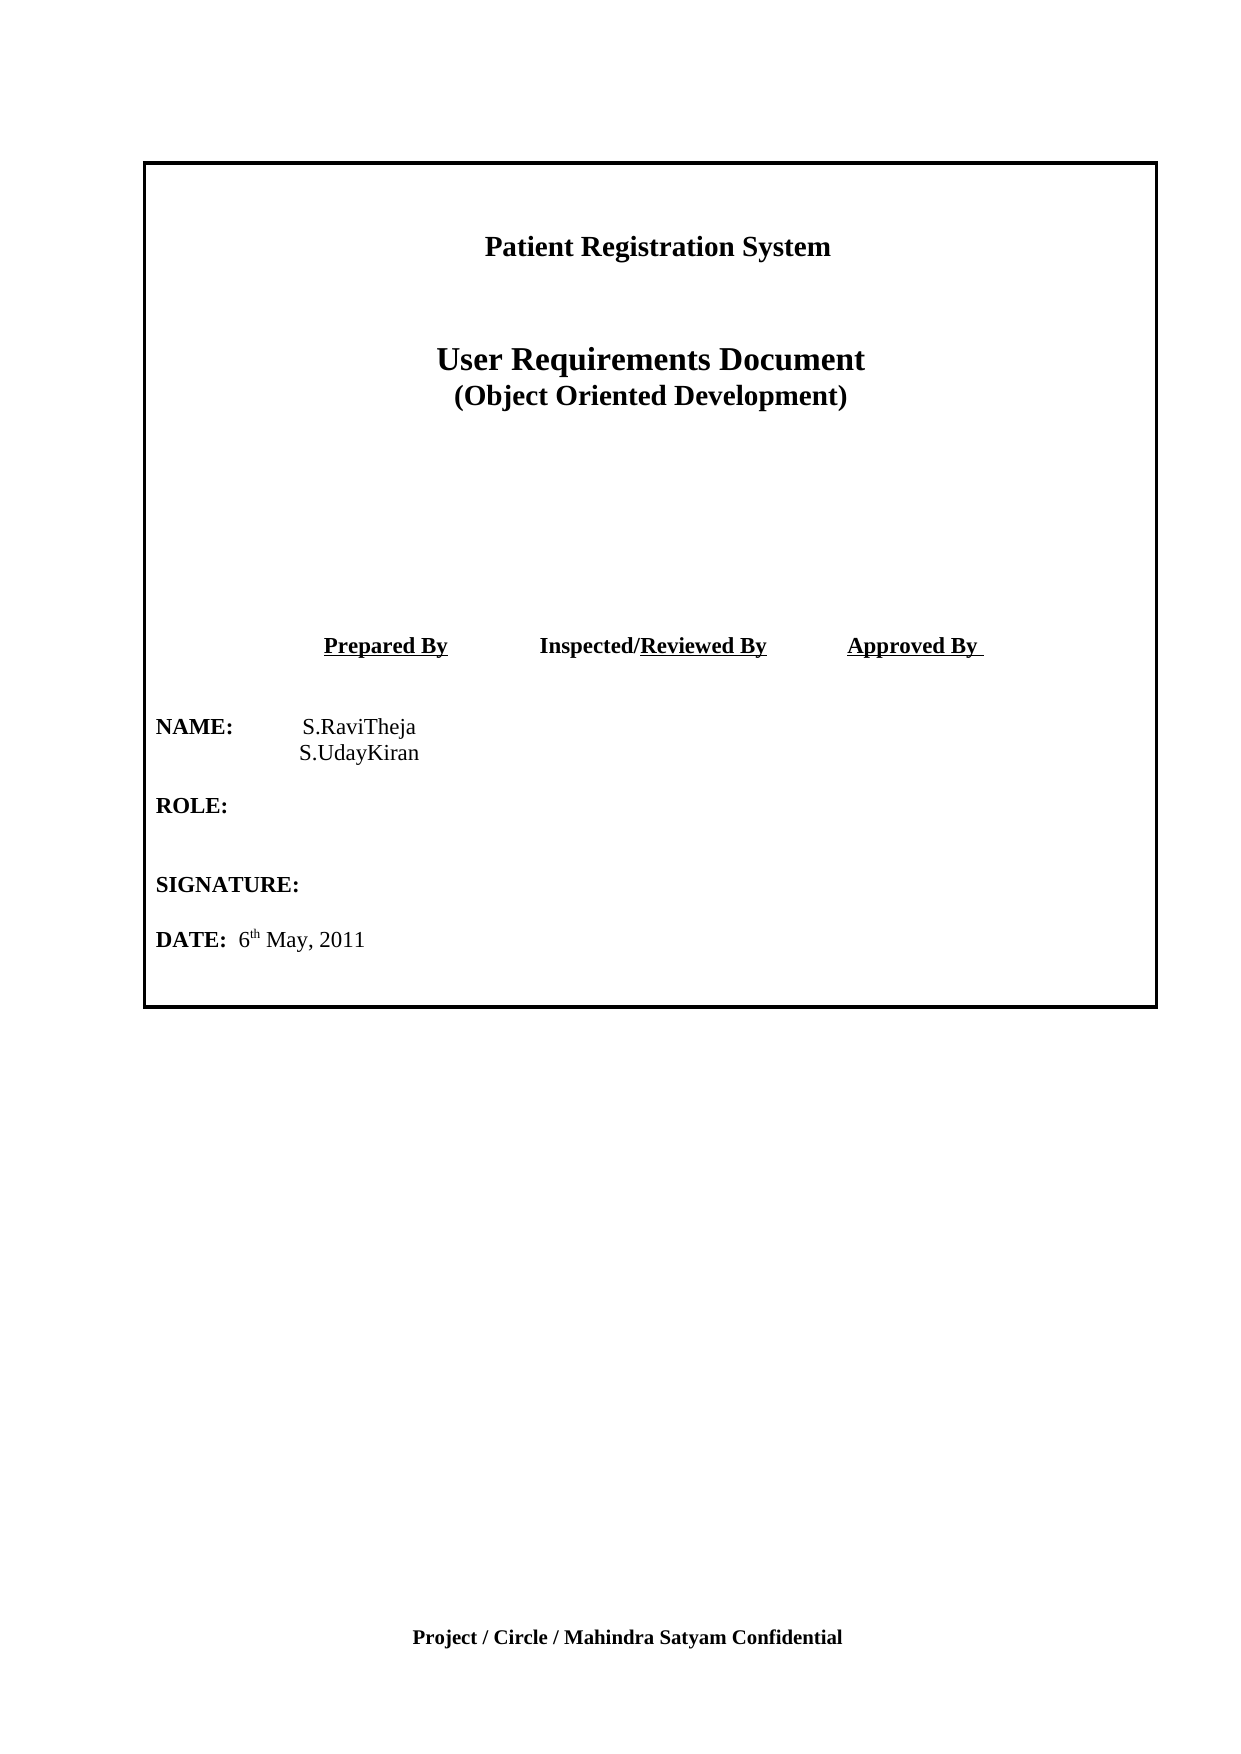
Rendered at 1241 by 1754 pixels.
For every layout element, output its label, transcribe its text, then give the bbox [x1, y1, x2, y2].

table_header Patient Registration System User Requirements Document (Object Oriented Development) Prepared By Inspected/Reviewed By Approved By NAME: S.RaviTheja S.UdayKiran ROLE: SIGNATURE: DATE: 6th May, 2011 [146, 165, 1155, 1005]
